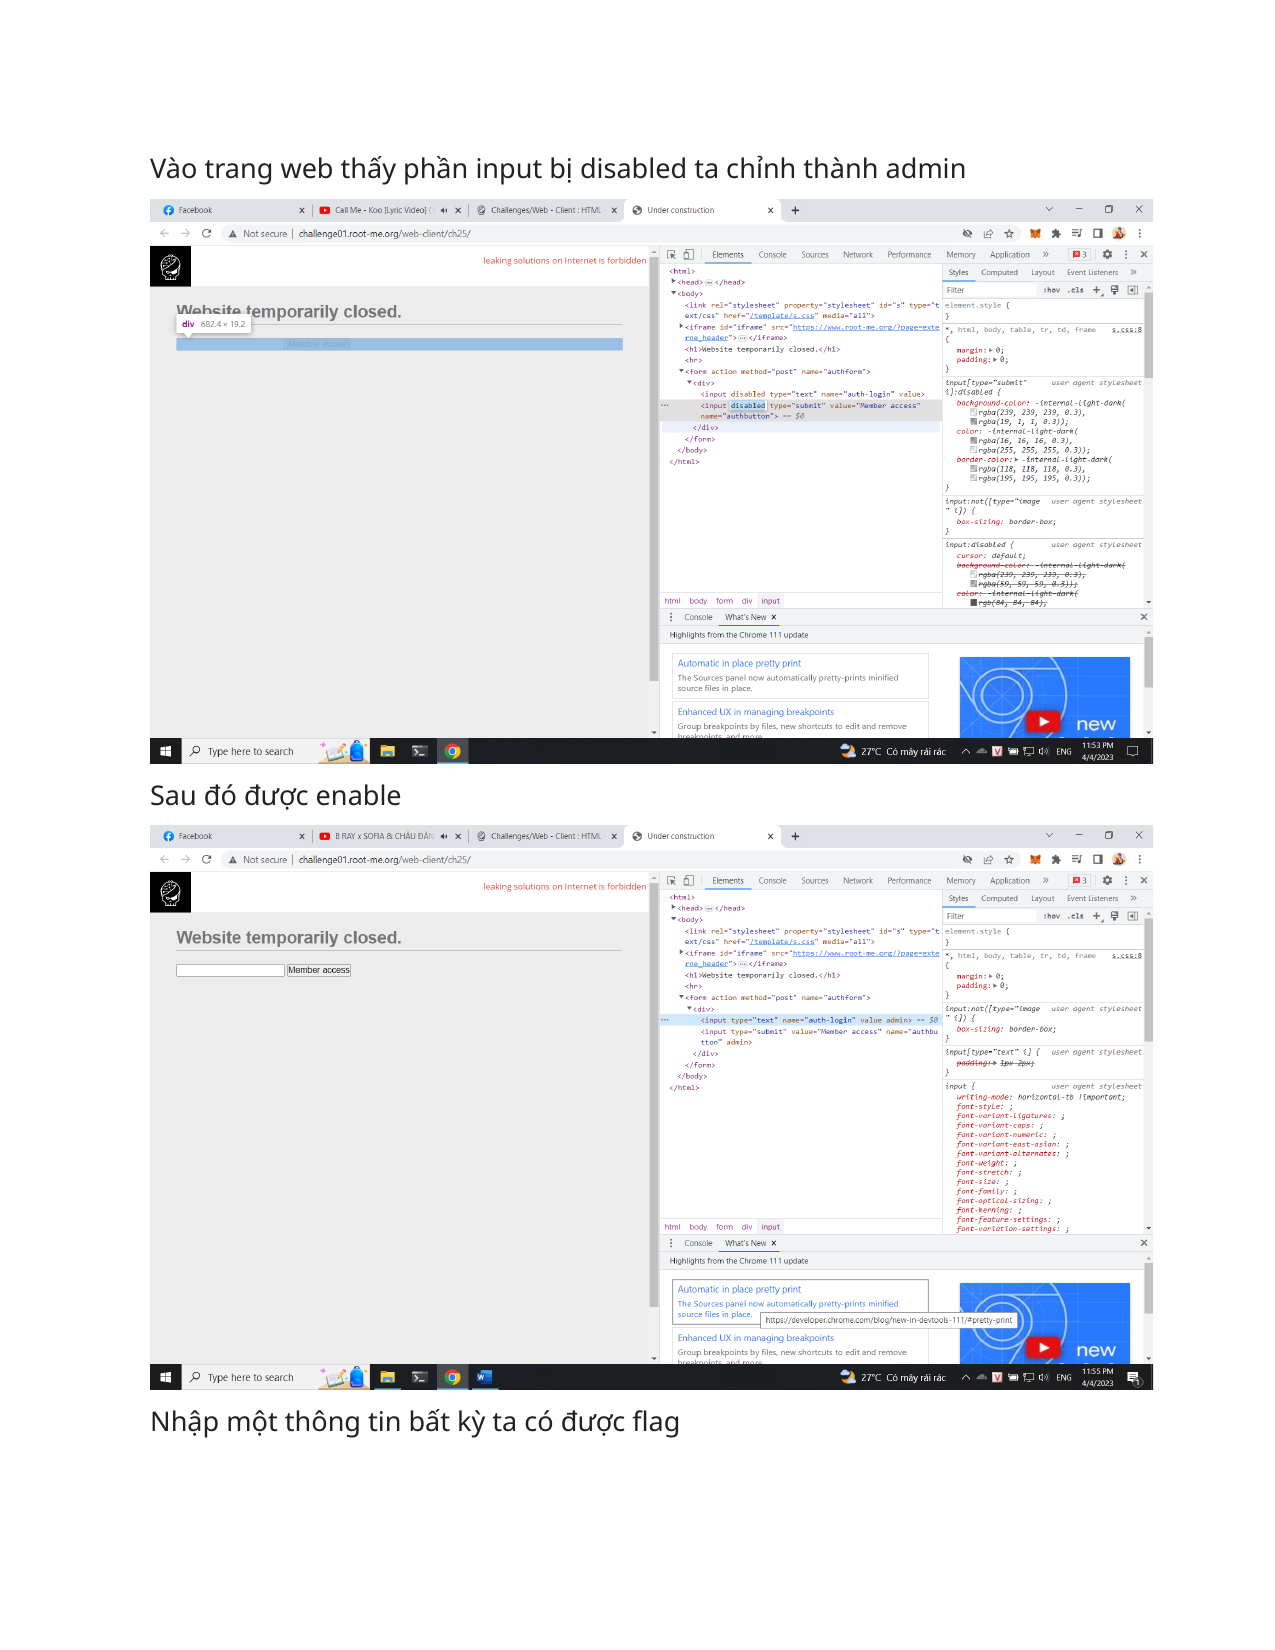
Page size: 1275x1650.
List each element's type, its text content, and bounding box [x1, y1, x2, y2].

text Nhập một thông tin bất kỳ ta có được flag [150, 1402, 1125, 1439]
text Sau đó được enable [150, 776, 1125, 813]
picture [150, 825, 1154, 1390]
text Vào trang web thấy phần input bị disabled ta chỉnh thành admin [150, 150, 1125, 187]
picture [150, 199, 1154, 764]
